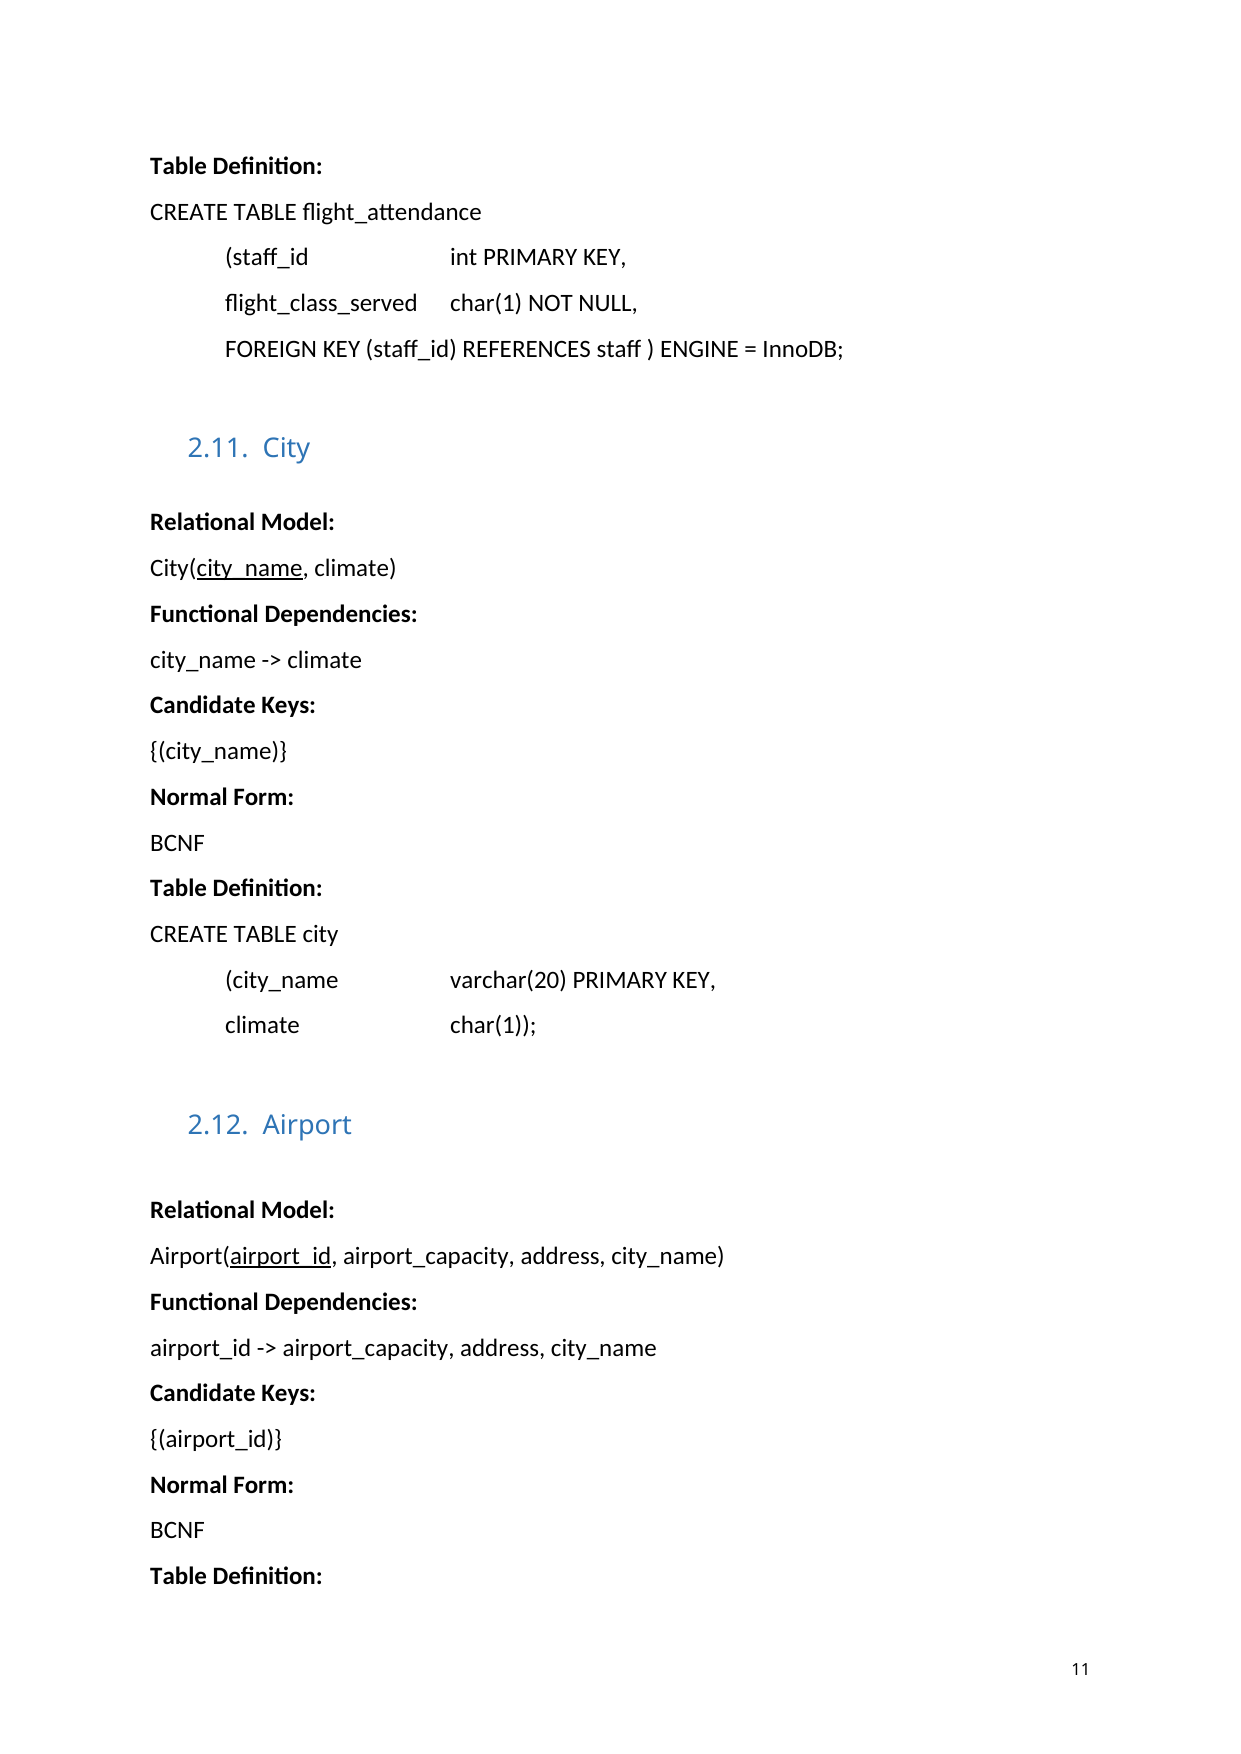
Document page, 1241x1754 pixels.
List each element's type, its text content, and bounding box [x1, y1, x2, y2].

text city_name -> climate [150, 644, 1090, 674]
text Candidate Keys: [150, 1377, 1090, 1408]
text BCNF [150, 1515, 1090, 1545]
text {(city_name)} [150, 735, 1090, 766]
text Candidate Keys: [150, 689, 1090, 720]
text Relational Model: [150, 1194, 1090, 1225]
text (city_name varchar(20) PRIMARY KEY, [150, 964, 1090, 994]
text CREATE TABLE city [150, 918, 1090, 949]
text Normal Form: [150, 1469, 1090, 1499]
text FOREIGN KEY (staff_id) REFERENCES staff ) ENGINE = InnoDB; [150, 333, 1090, 363]
text Airport(airport_id, airport_capacity, address, city_name) [150, 1240, 1090, 1271]
subtitle City [187, 428, 1090, 465]
text flight_class_served char(1) NOT NULL, [150, 287, 1090, 318]
text {(airport_id)} [150, 1423, 1090, 1454]
text climate char(1)); [150, 1009, 1090, 1040]
text Relational Model: [150, 507, 1090, 537]
text Normal Form: [150, 781, 1090, 811]
text City(city_name, climate) [150, 552, 1090, 583]
text CREATE TABLE flight_attendance [150, 196, 1090, 226]
text Table Definition: [150, 150, 1090, 181]
text Functional Dependencies: [150, 598, 1090, 628]
text BCNF [150, 827, 1090, 857]
text airport_id -> airport_capacity, address, city_name [150, 1332, 1090, 1362]
text Functional Dependencies: [150, 1286, 1090, 1317]
text (staff_id int PRIMARY KEY, [150, 241, 1090, 272]
text Table Definition: [150, 1560, 1090, 1591]
subtitle Airport [187, 1105, 1090, 1142]
text Table Definition: [150, 872, 1090, 903]
